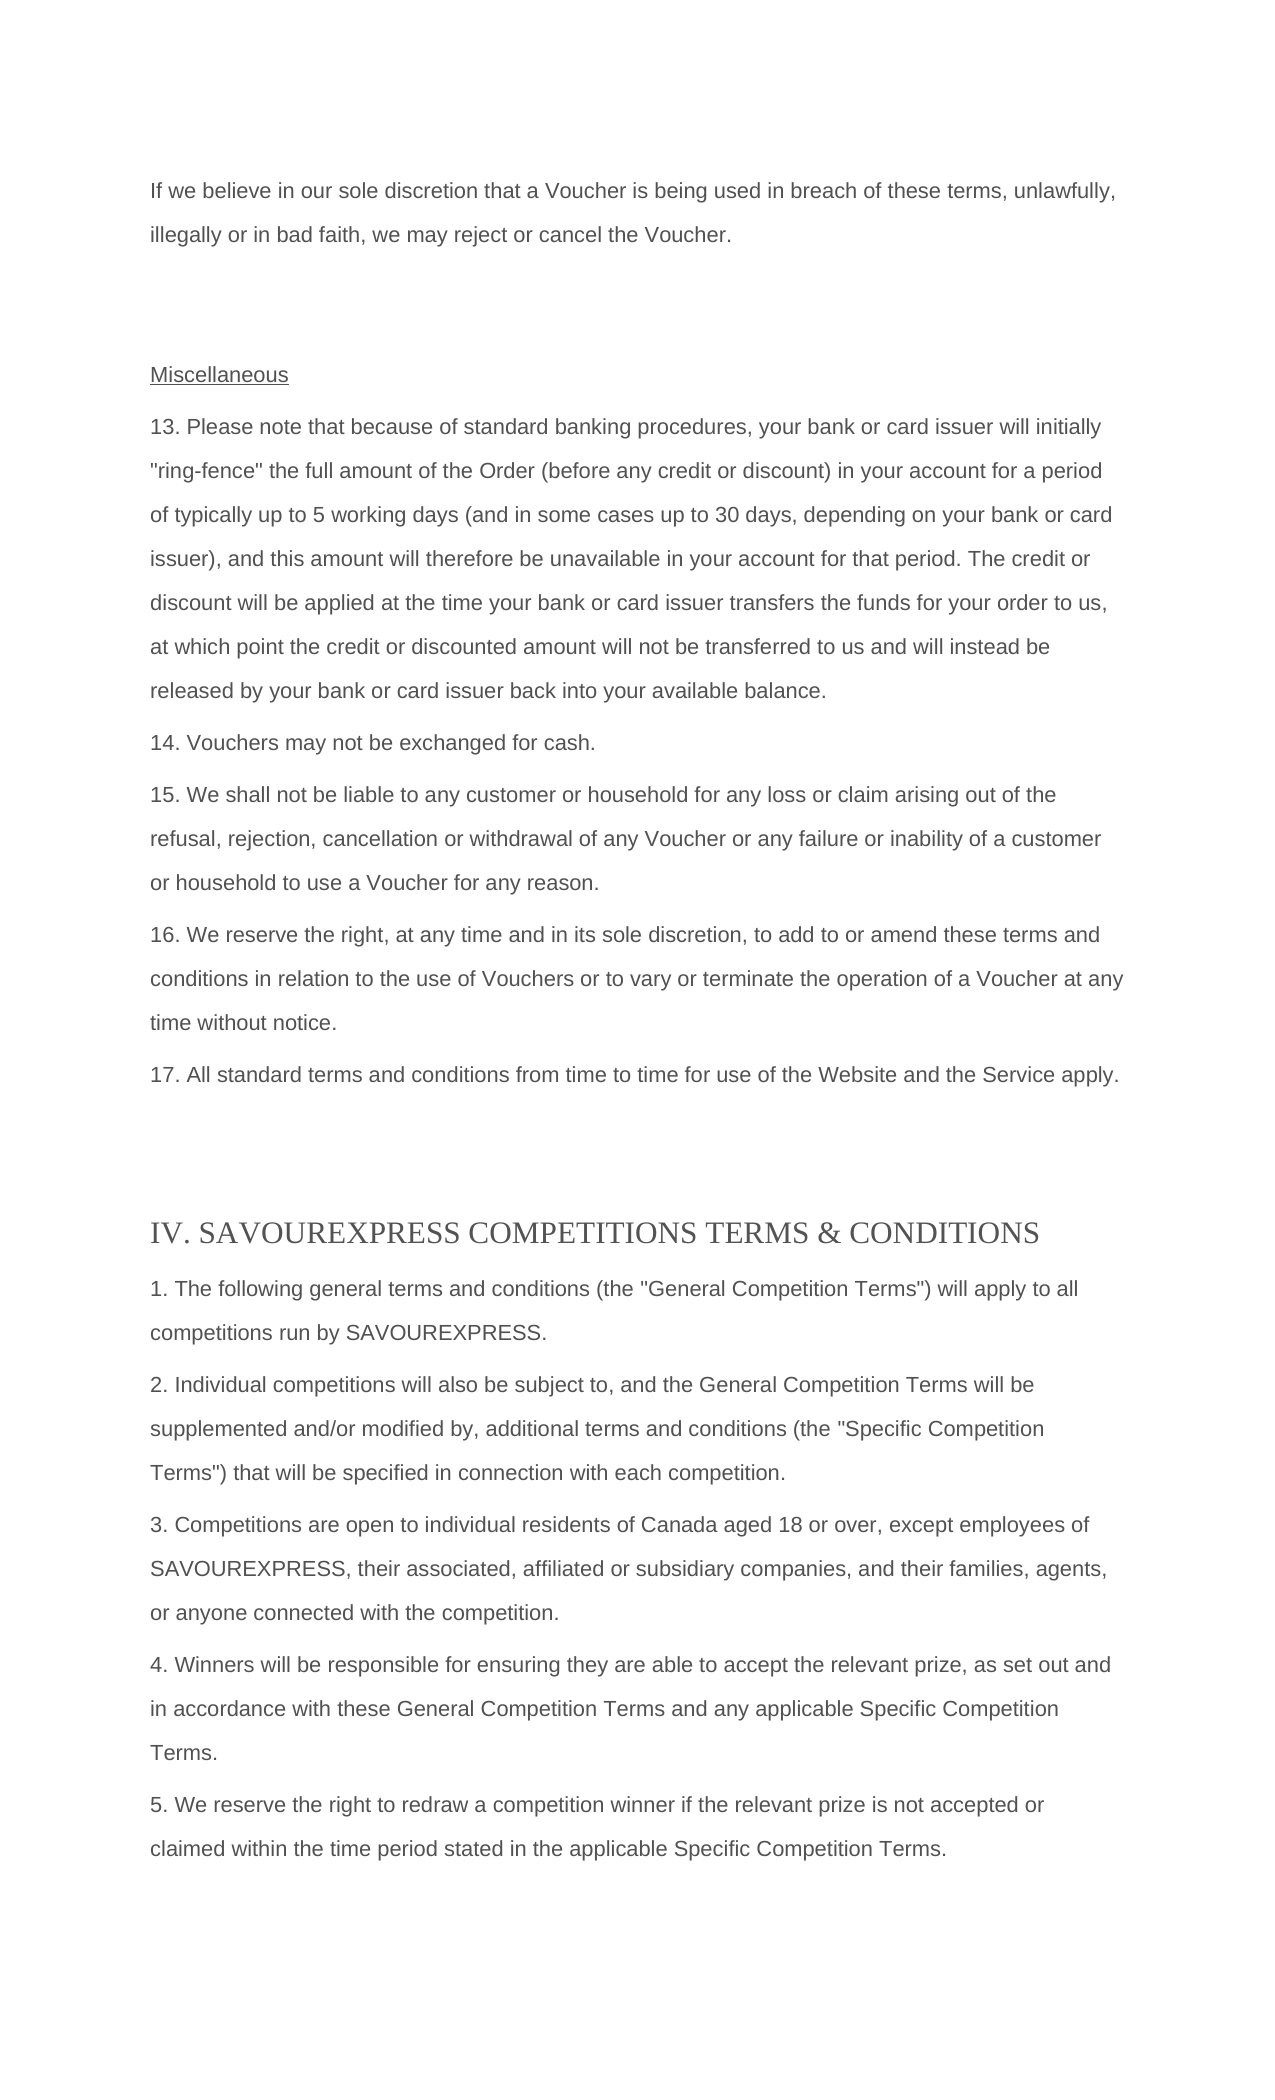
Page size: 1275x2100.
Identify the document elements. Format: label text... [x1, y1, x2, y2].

text 4. Winners will be responsible for ensuring they are able to accept the relevant prize, as set out and in accordance with these General Competition Terms and any applicable Specific Competition Terms. [150, 1642, 1125, 1775]
text 5. We reserve the right to redraw a competition winner if the relevant prize is not accepted or claimed within the time period stated in the applicable Specific Competition Terms. [150, 1782, 1125, 1871]
text 3. Competitions are open to individual residents of Canada aged 18 or over, except employees of SAVOUREXPRESS, their associated, affiliated or subsidiary companies, and their families, agents, or anyone connected with the competition. [150, 1502, 1125, 1635]
text 15. We shall not be liable to any customer or household for any loss or claim arising out of the refusal, rejection, cancellation or withdrawal of any Voucher or any failure or inability of a customer or household to use a Voucher for any reason. [150, 773, 1125, 905]
text 1. The following general terms and conditions (the "General Competition Terms") will apply to all competitions run by SAVOUREXPRESS. [150, 1267, 1125, 1355]
text 2. Individual competitions will also be subject to, and the General Competition Terms will be supplemented and/or modified by, additional terms and conditions (the "Specific Competition Terms") that will be specified in connection with each competition. [150, 1362, 1125, 1495]
text IV. SAVOUREXPRESS COMPETITIONS TERMS & CONDITIONS [150, 1210, 1125, 1254]
text Miscellaneous [150, 353, 1125, 397]
text 14. Vouchers may not be exchanged for cash. [150, 721, 1125, 765]
text 16. We reserve the right, at any time and in its sole discretion, to add to or amend these terms and conditions in relation to the use of Vouchers or to vary or terminate the operation of a Voucher at any time without notice. [150, 913, 1125, 1045]
text 13. Please note that because of standard banking procedures, your bank or card issuer will initially "ring-fence" the full amount of the Order (before any credit or discount) in your account for a period of typically up to 5 working days (and in some cases up to 30 days, depending on your bank or card issuer), and this amount will therefore be unavailable in your account for that period. The credit or discount will be applied at the time your bank or card issuer transfers the funds for your order to us, at which point the credit or discounted amount will not be transferred to us and will instead be released by your bank or card issuer back into your available balance. [150, 405, 1125, 713]
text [150, 169, 1125, 257]
text 17. All standard terms and conditions from time to time for use of the Website and the Service apply. [150, 1053, 1125, 1097]
